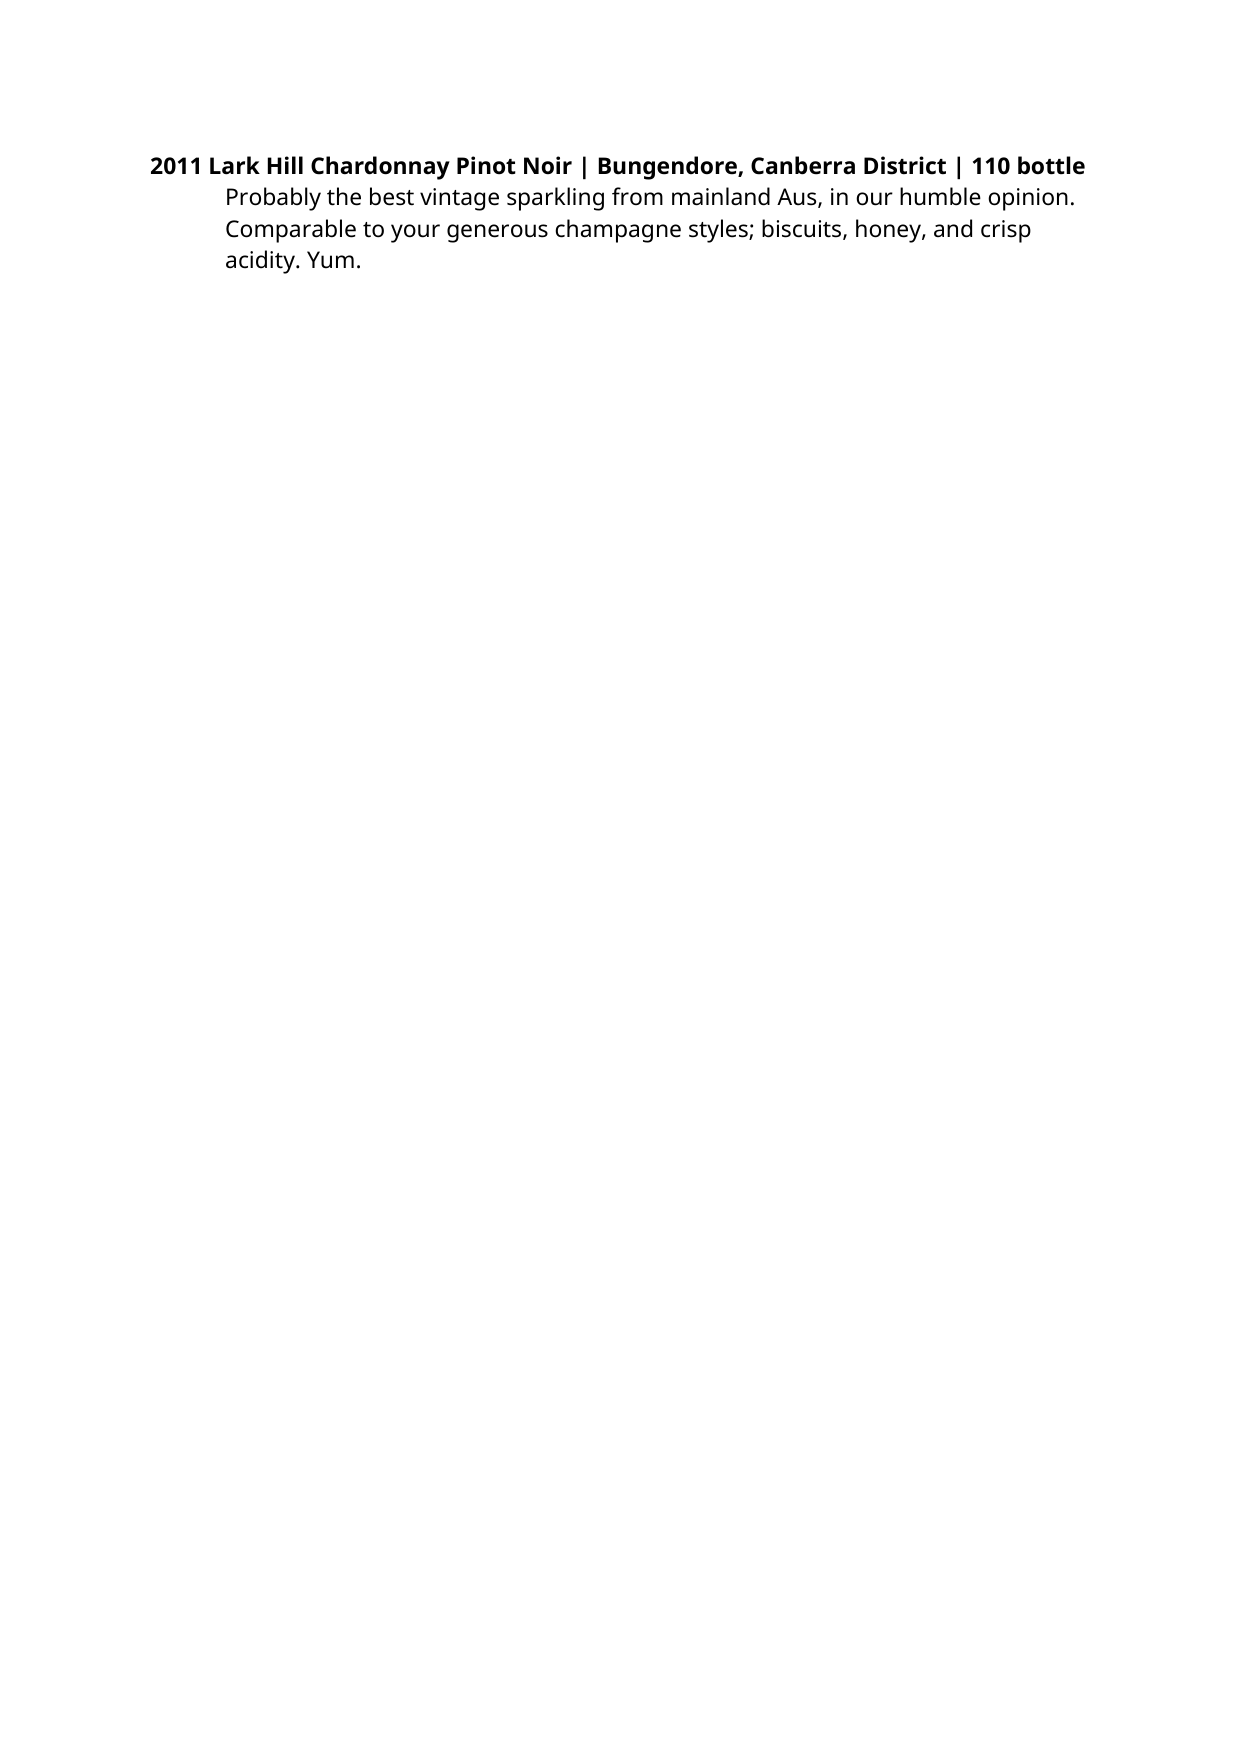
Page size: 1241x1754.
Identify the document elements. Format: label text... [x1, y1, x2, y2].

text Probably the best vintage sparkling from mainland Aus, in our humble opinion. Comparable to your generous champagne styles; biscuits, honey, and crisp acidity. Yum. [225, 181, 1090, 275]
text 2011 Lark Hill Chardonnay Pinot Noir | Bungendore, Canberra District | 110 bottle [150, 150, 1090, 181]
